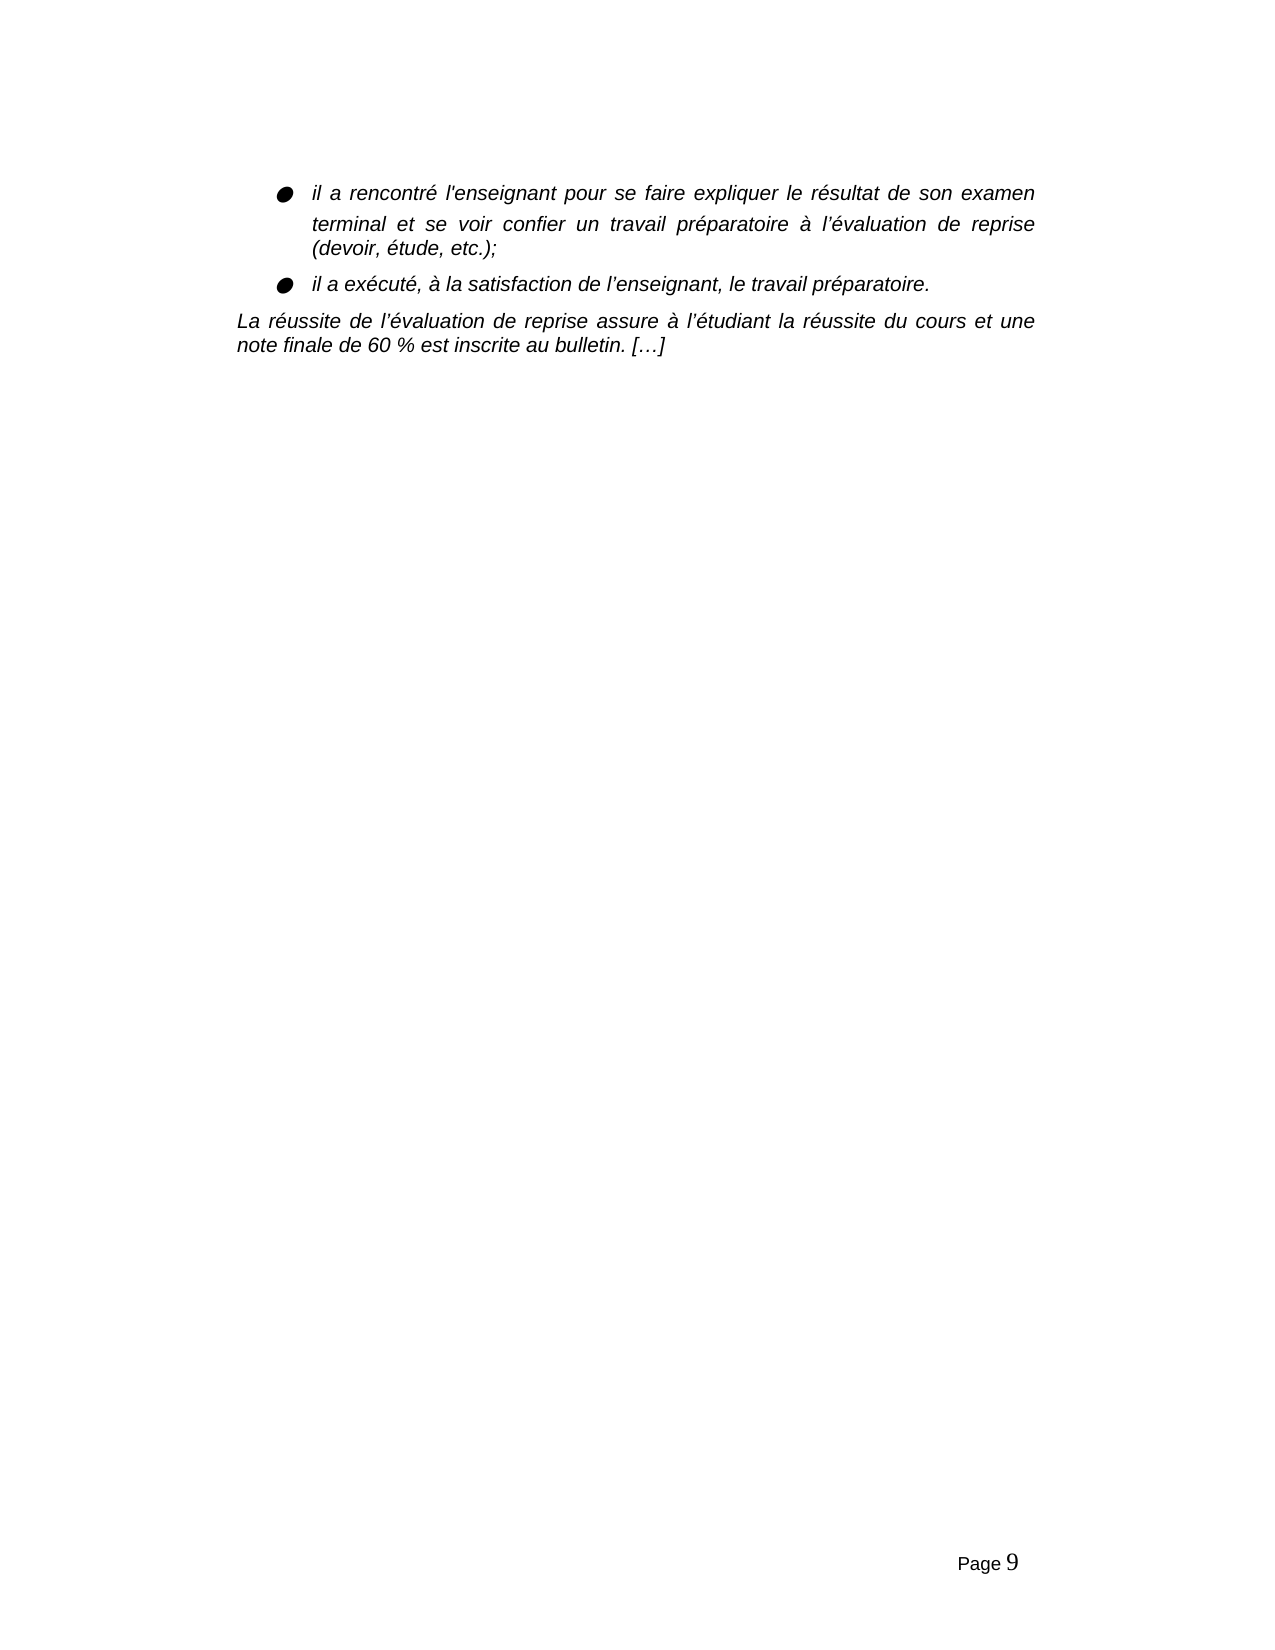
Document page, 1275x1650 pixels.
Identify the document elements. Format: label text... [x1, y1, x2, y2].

list il a exécuté, à la satisfaction de l’enseignant, le travail préparatoire. [274, 260, 1039, 303]
list il a rencontré l'enseignant pour se faire expliquer le résultat de son examen terminal et se voir confier un travail préparatoire à l’évaluation de reprise (devoir, étude, etc.); [274, 169, 1039, 260]
text La réussite de l’évaluation de reprise assure à l’étudiant la réussite du cours et une note finale de 60 % est inscrite au bulletin. […] [237, 309, 1039, 357]
